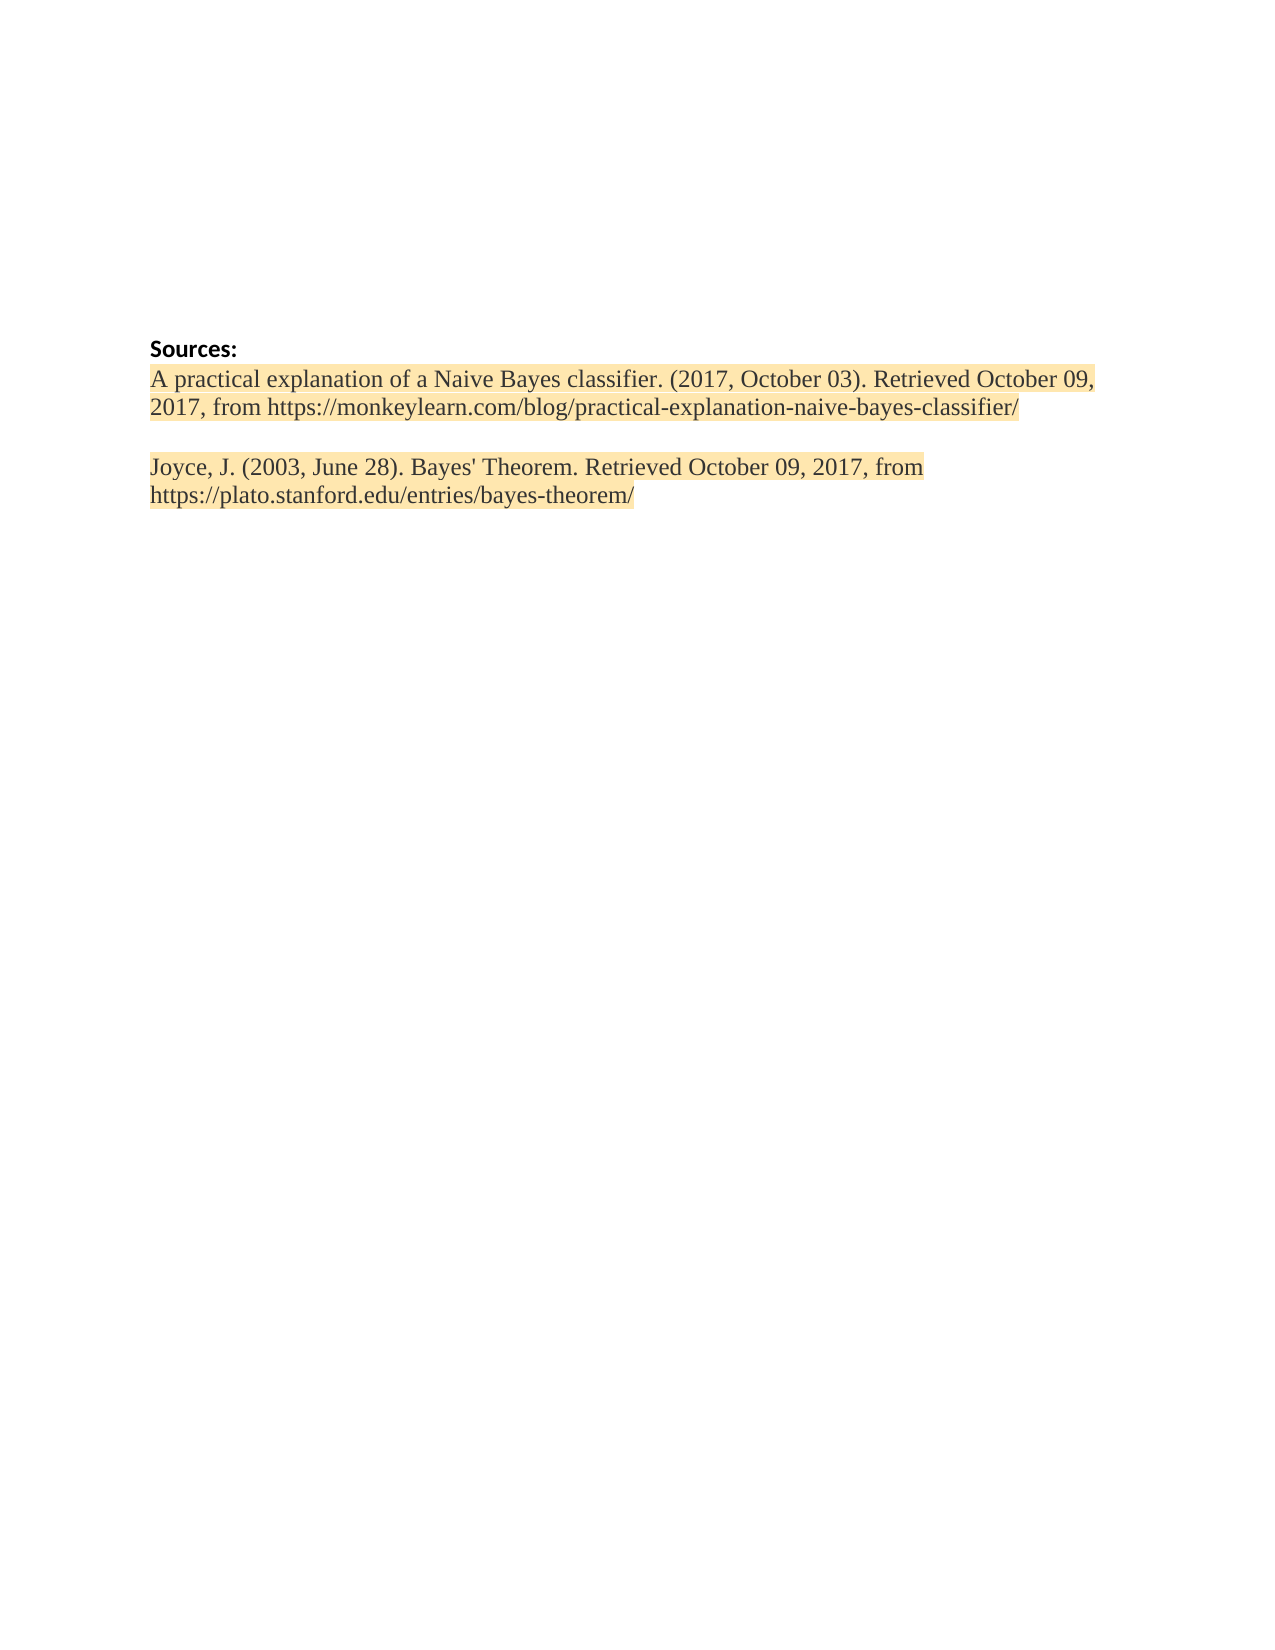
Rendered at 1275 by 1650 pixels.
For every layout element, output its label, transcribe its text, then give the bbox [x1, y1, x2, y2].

text A practical explanation of a Naive Bayes classifier. (2017, October 03). Retrieved October 09, 2017, from https://monkeylearn.com/blog/practical-explanation-naive-bayes-classifier/ [150, 364, 1125, 421]
text Sources: [150, 333, 1125, 364]
text Joyce, J. (2003, June 28). Bayes' Theorem. Retrieved October 09, 2017, from https://plato.stanford.edu/entries/bayes-theorem/ [634, 452, 1125, 509]
